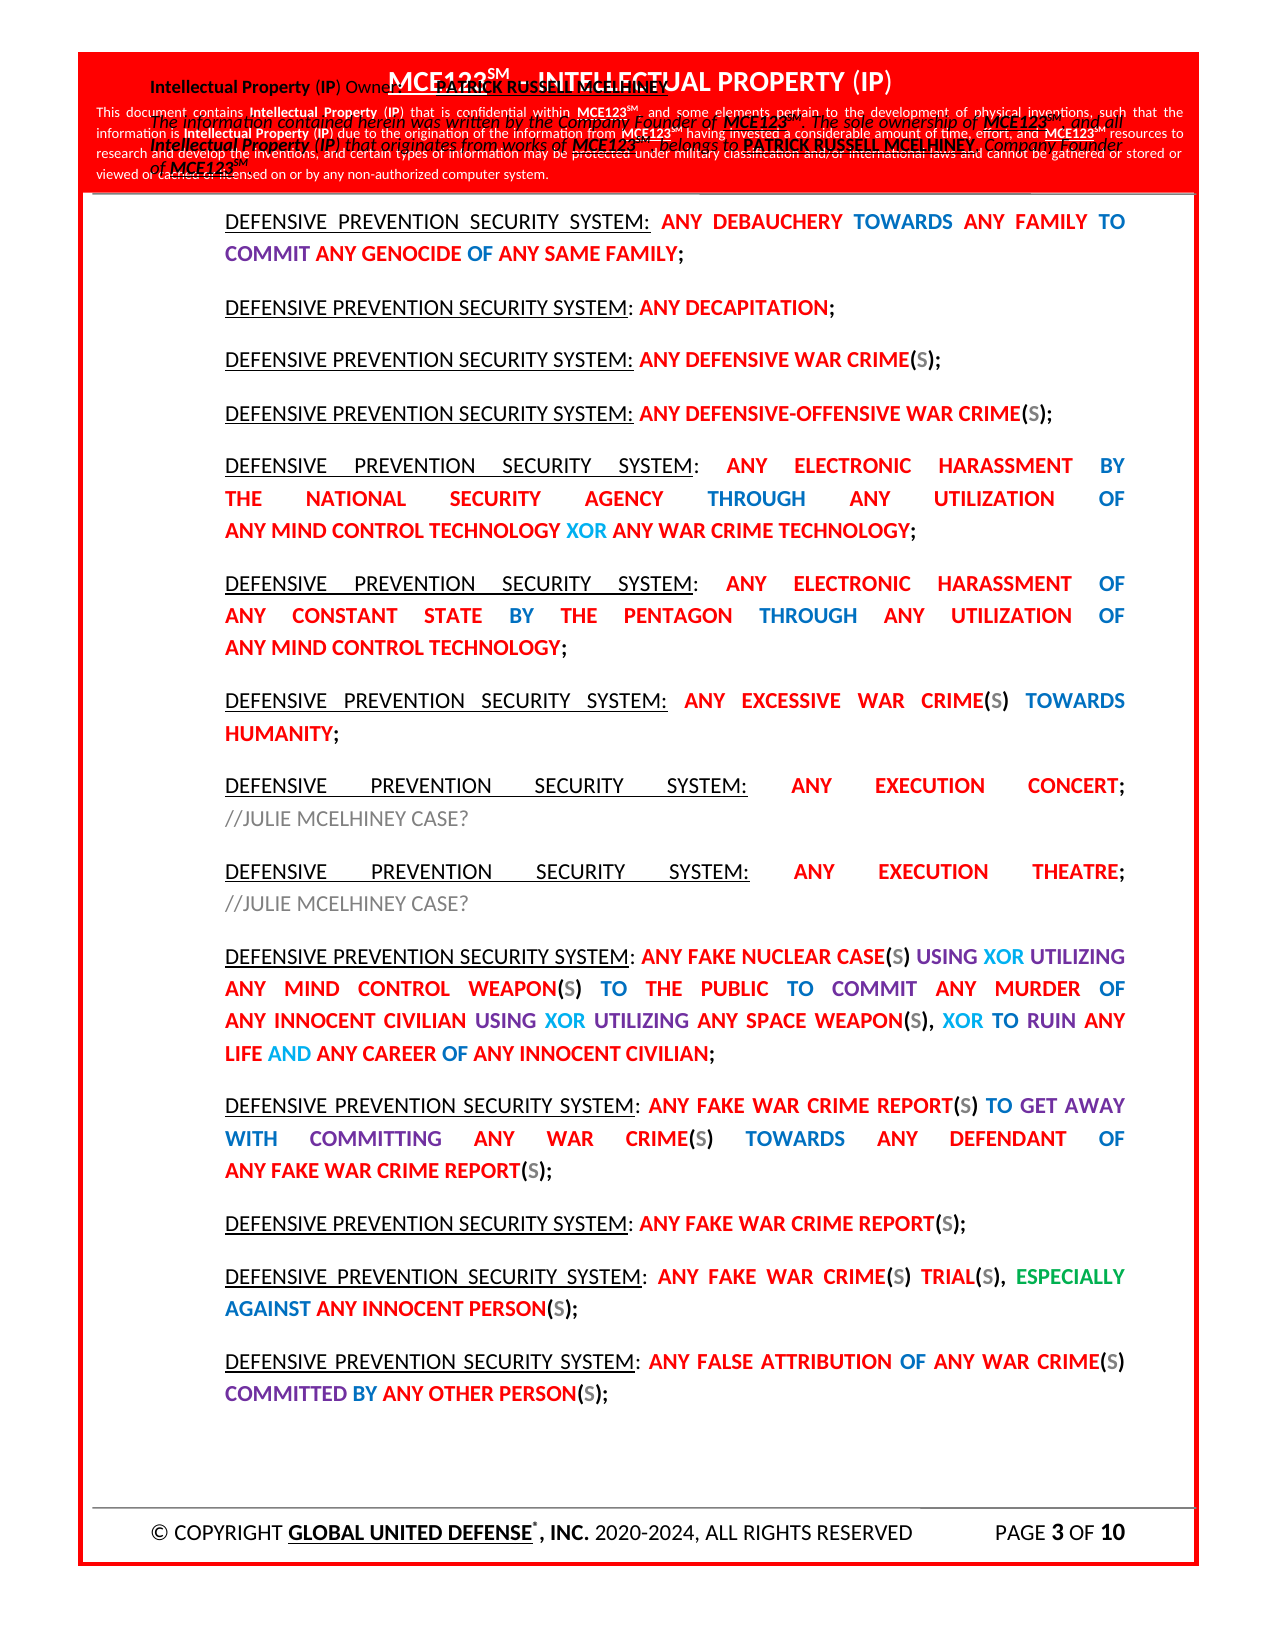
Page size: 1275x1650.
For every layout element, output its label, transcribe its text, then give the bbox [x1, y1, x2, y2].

text DEFENSIVE PREVENTION SECURITY SYSTEM: ANY FAKE WAR CRIME REPORT(S) TO GET AWAY WITH COMMITTING ANY WAR CRIME(S) TOWARDS ANY DEFENDANT OF ANY FAKE WAR CRIME REPORT(S); [225, 1092, 1125, 1184]
text DEFENSIVE PREVENTION SECURITY SYSTEM: ANY EXECUTION THEATRE; //JULIE MCELHINEY CASE? [225, 857, 1125, 917]
text DEFENSIVE PREVENTION SECURITY SYSTEM: ANY EXECUTION CONCERT; //JULIE MCELHINEY CASE? [225, 772, 1125, 832]
text DEFENSIVE PREVENTION SECURITY SYSTEM: ANY ELECTRONIC HARASSMENT BY THE NATIONAL SECURITY AGENCY THROUGH ANY UTILIZATION OF ANY MIND CONTROL TECHNOLOGY XOR ANY WAR CRIME TECHNOLOGY; [225, 452, 1125, 544]
text DEFENSIVE PREVENTION SECURITY SYSTEM: ANY DECAPITATION; [225, 293, 1125, 321]
text DEFENSIVE PREVENTION SECURITY SYSTEM: ANY FAKE WAR CRIME REPORT(S); [225, 1209, 1125, 1237]
text DEFENSIVE PREVENTION SECURITY SYSTEM: ANY FALSE ATTRIBUTION OF ANY WAR CRIME(S) COMMITTED BY ANY OTHER PERSON(S); [225, 1347, 1125, 1407]
text DEFENSIVE PREVENTION SECURITY SYSTEM: ANY FAKE WAR CRIME(S) TRIAL(S), ESPECIALLY AGAINST ANY INNOCENT PERSON(S); [225, 1262, 1125, 1322]
text DEFENSIVE PREVENTION SECURITY SYSTEM: ANY DEFENSIVE-OFFENSIVE WAR CRIME(S); [225, 399, 1125, 427]
text DEFENSIVE PREVENTION SECURITY SYSTEM: ANY DEFENSIVE WAR CRIME(S); [225, 346, 1125, 374]
text DEFENSIVE PREVENTION SECURITY SYSTEM: ANY DEBAUCHERY TOWARDS ANY FAMILY TO COMMIT ANY GENOCIDE OF ANY SAME FAMILY; [225, 207, 1125, 268]
text DEFENSIVE PREVENTION SECURITY SYSTEM: ANY ELECTRONIC HARASSMENT OF ANY CONSTANT STATE BY THE PENTAGON THROUGH ANY UTILIZATION OF ANY MIND CONTROL TECHNOLOGY; [225, 569, 1125, 661]
text DEFENSIVE PREVENTION SECURITY SYSTEM: ANY FAKE NUCLEAR CASE(S) USING XOR UTILIZING ANY MIND CONTROL WEAPON(S) TO THE PUBLIC TO COMMIT ANY MURDER OF ANY INNOCENT CIVILIAN USING XOR UTILIZING ANY SPACE WEAPON(S), XOR TO RUIN ANY LIFE AND ANY CAREER OF ANY INNOCENT CIVILIAN; [225, 942, 1125, 1067]
text DEFENSIVE PREVENTION SECURITY SYSTEM: ANY EXCESSIVE WAR CRIME(S) TOWARDS HUMANITY; [225, 686, 1125, 747]
